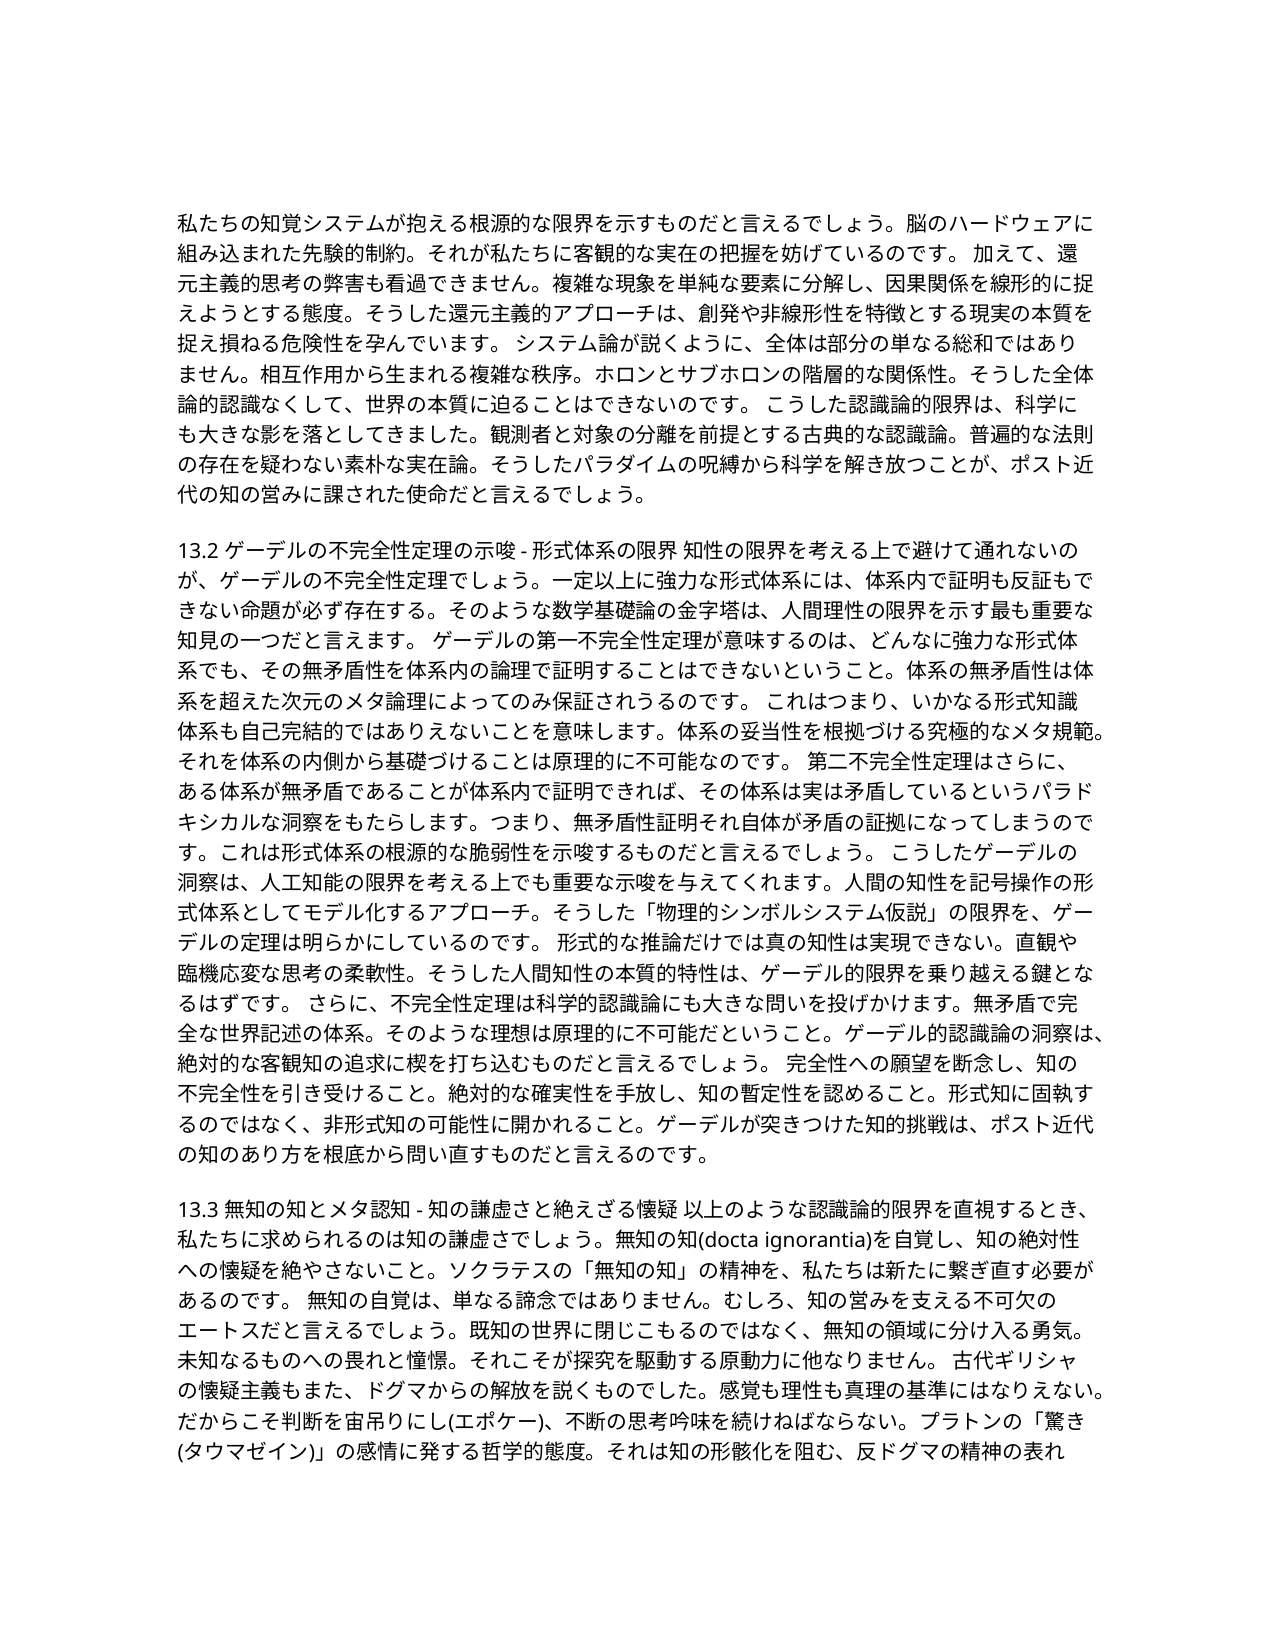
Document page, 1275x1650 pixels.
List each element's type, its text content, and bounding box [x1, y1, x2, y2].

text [177, 1193, 1098, 1466]
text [177, 207, 1098, 509]
text 13.2 ゲーデルの不完全性定理の示唆 - 形式体系の限界 知性の限界を考える上で避けて通れないのが、ゲーデルの不完全性定理でしょう。一定以上に強力な形式体系には、体系内で証明も反証もできない命題が必ず存在する。そのような数学基礎論の金字塔は、人間理性の限界を示す最も重要な知見の一つだと言えます。 ゲーデルの第一不完全性定理が意味するのは、どんなに強力な形式体系でも、その無矛盾性を体系内の論理で証明することはできないということ。体系の無矛盾性は体系を超えた次元のメタ論理によってのみ保証されうるのです。 これはつまり、いかなる形式知識体系も自己完結的ではありえないことを意味します。体系の妥当性を根拠づける究極的なメタ規範。それを体系の内側から基礎づけることは原理的に不可能なのです。 第二不完全性定理はさらに、ある体系が無矛盾であることが体系内で証明できれば、その体系は実は矛盾しているというパラドキシカルな洞察をもたらします。つまり、無矛盾性証明それ自体が矛盾の証拠になってしまうのです。これは形式体系の根源的な脆弱性を示唆するものだと言えるでしょう。 こうしたゲーデルの洞察は、人工知能の限界を考える上でも重要な示唆を与えてくれます。人間の知性を記号操作の形式体系としてモデル化するアプローチ。そうした「物理的シンボルシステム仮説」の限界を、ゲーデルの定理は明らかにしているのです。 形式的な推論だけでは真の知性は実現できない。直観や臨機応変な思考の柔軟性。そうした人間知性の本質的特性は、ゲーデル的限界を乗り越える鍵となるはずです。 さらに、不完全性定理は科学的認識論にも大きな問いを投げかけます。無矛盾で完全な世界記述の体系。そのような理想は原理的に不可能だということ。ゲーデル的認識論の洞察は、絶対的な客観知の追求に楔を打ち込むものだと言えるでしょう。 完全性への願望を断念し、知の不完全性を引き受けること。絶対的な確実性を手放し、知の暫定性を認めること。形式知に固執するのではなく、非形式知の可能性に開かれること。ゲーデルが突きつけた知的挑戦は、ポスト近代の知のあり方を根底から問い直すものだと言えるのです。 [177, 534, 1098, 1168]
